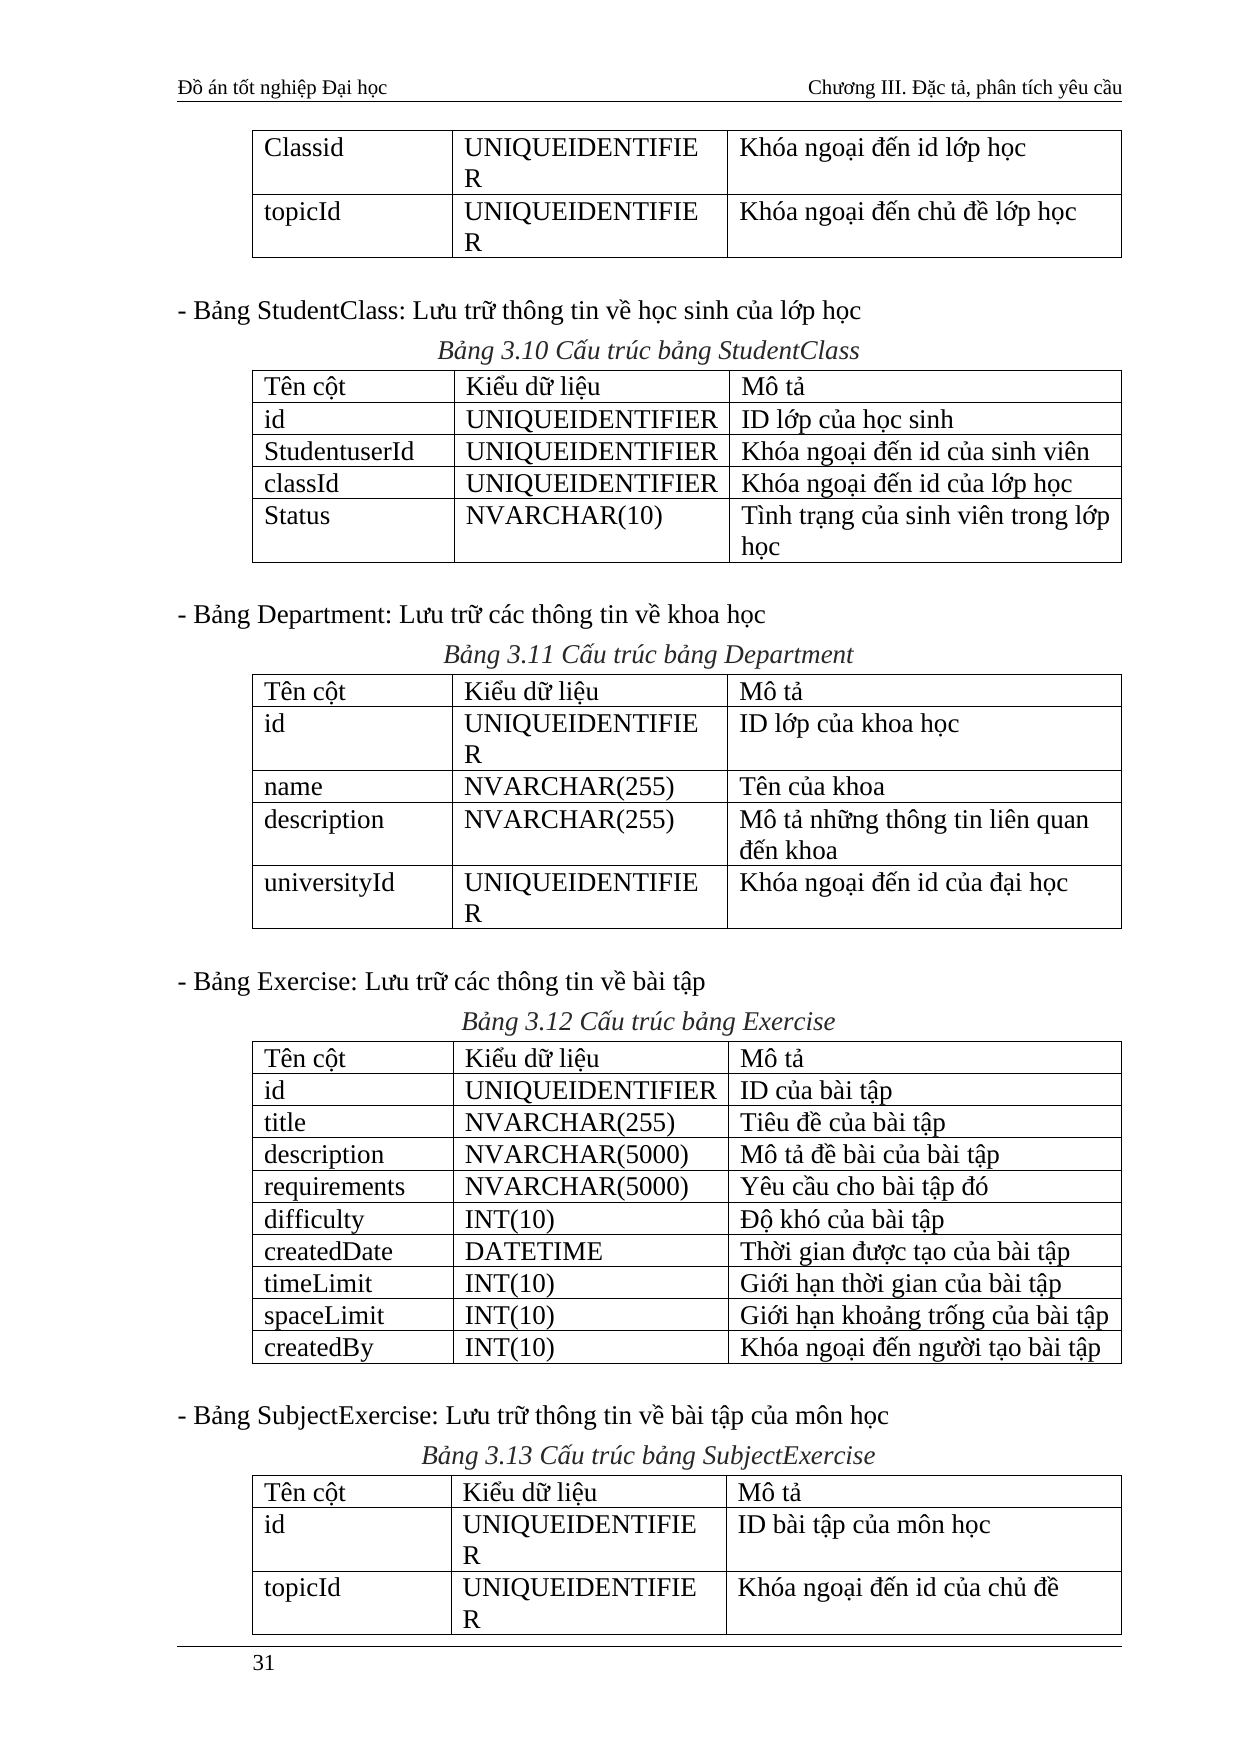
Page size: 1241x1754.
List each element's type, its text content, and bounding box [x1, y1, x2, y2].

table_cell StudentuserId [253, 435, 454, 466]
table_header Mô tả [728, 675, 1121, 706]
table_cell UNIQUEIDENTIFIER [455, 403, 729, 434]
table_cell INT(10) [454, 1203, 728, 1234]
table_cell description [253, 1138, 453, 1169]
table_cell name [253, 771, 452, 802]
table_cell Mô tả đề bài của bài tập [729, 1138, 1121, 1169]
table_cell Tên của khoa [728, 771, 1121, 802]
table_cell NVARCHAR(10) [455, 499, 729, 562]
table_header Kiểu dữ liệu [452, 1476, 726, 1507]
table_header Tên cột [253, 675, 452, 706]
table_header Mô tả [727, 1476, 1121, 1507]
table_cell NVARCHAR(5000) [454, 1171, 728, 1202]
table_cell Khóa ngoại đến người tạo bài tập [729, 1331, 1121, 1363]
table_cell Khóa ngoại đến id của sinh viên [730, 435, 1121, 466]
table_cell NVARCHAR(255) [453, 771, 727, 802]
table_cell Mô tả những thông tin liên quan đến khoa [728, 803, 1121, 865]
table_cell Classid [253, 131, 452, 194]
table_cell topicId [253, 1572, 451, 1634]
table_header Tên cột [253, 371, 454, 402]
table_cell Độ khó của bài tập [729, 1203, 1121, 1234]
table_cell NVARCHAR(255) [454, 1106, 728, 1137]
table_cell Thời gian được tạo của bài tập [729, 1235, 1121, 1266]
table_cell createdBy [253, 1331, 453, 1363]
subtitle Bảng 3.10 Cấu trúc bảng StudentClass [177, 334, 1122, 365]
table_cell Giới hạn thời gian của bài tập [729, 1267, 1121, 1298]
table_header Kiểu dữ liệu [453, 675, 727, 706]
table_cell UNIQUEIDENTIFIER [452, 1508, 726, 1571]
text - Bảng Exercise: Lưu trữ các thông tin về bài tập [177, 965, 1122, 996]
table_cell NVARCHAR(5000) [454, 1138, 728, 1169]
table_cell ID lớp của khoa học [728, 707, 1121, 769]
table_cell requirements [253, 1171, 453, 1202]
table_cell title [253, 1106, 453, 1137]
table_cell ID lớp của học sinh [730, 403, 1121, 434]
table_cell Khóa ngoại đến id lớp học [728, 131, 1121, 194]
table_cell NVARCHAR(255) [453, 803, 727, 865]
table_cell Khóa ngoại đến chủ đề lớp học [728, 195, 1121, 257]
table_cell DATETIME [454, 1235, 728, 1266]
table_cell id [253, 707, 452, 769]
table_cell spaceLimit [253, 1299, 453, 1330]
table_cell Yêu cầu cho bài tập đó [729, 1171, 1121, 1202]
table_cell Khóa ngoại đến id của lớp học [730, 467, 1121, 498]
subtitle Bảng 3.12 Cấu trúc bảng Exercise [177, 1005, 1122, 1036]
table_cell INT(10) [454, 1331, 728, 1363]
table_cell ID của bài tập [729, 1074, 1121, 1105]
subtitle Bảng 3.11 Cấu trúc bảng Department [177, 638, 1122, 669]
table_header Mô tả [730, 371, 1121, 402]
table_cell Tình trạng của sinh viên trong lớp học [730, 499, 1121, 562]
table_cell Giới hạn khoảng trống của bài tập [729, 1299, 1121, 1330]
table_cell UNIQUEIDENTIFIER [452, 1572, 726, 1634]
table_cell topicId [253, 195, 452, 257]
table_cell universityId [253, 866, 452, 928]
table_header Mô tả [729, 1042, 1121, 1073]
table_cell id [253, 403, 454, 434]
table_header Tên cột [253, 1476, 451, 1507]
table_cell UNIQUEIDENTIFIER [453, 866, 727, 928]
table_cell ID bài tập của môn học [727, 1508, 1121, 1571]
text - Bảng SubjectExercise: Lưu trữ thông tin về bài tập của môn học [177, 1399, 1122, 1431]
text - Bảng StudentClass: Lưu trữ thông tin về học sinh của lớp học [177, 294, 1122, 325]
table_cell INT(10) [454, 1267, 728, 1298]
table_cell UNIQUEIDENTIFIER [453, 195, 727, 257]
table_cell UNIQUEIDENTIFIER [453, 707, 727, 769]
table_cell difficulty [253, 1203, 453, 1234]
table_cell Status [253, 499, 454, 562]
text - Bảng Department: Lưu trữ các thông tin về khoa học [177, 598, 1122, 629]
table_cell UNIQUEIDENTIFIER [453, 131, 727, 194]
table_cell createdDate [253, 1235, 453, 1266]
table_cell INT(10) [454, 1299, 728, 1330]
table_cell UNIQUEIDENTIFIER [454, 1074, 728, 1105]
table_cell UNIQUEIDENTIFIER [455, 435, 729, 466]
table_cell description [253, 803, 452, 865]
table_cell classId [253, 467, 454, 498]
table_header Tên cột [253, 1042, 453, 1073]
table_cell timeLimit [253, 1267, 453, 1298]
table_header Kiểu dữ liệu [454, 1042, 728, 1073]
subtitle Bảng 3.13 Cấu trúc bảng SubjectExercise [177, 1439, 1122, 1470]
table_cell id [253, 1074, 453, 1105]
table_cell id [253, 1508, 451, 1571]
table_cell Khóa ngoại đến id của chủ đề [727, 1572, 1121, 1634]
table_cell Khóa ngoại đến id của đại học [728, 866, 1121, 928]
table_cell Tiêu đề của bài tập [729, 1106, 1121, 1137]
table_header Kiểu dữ liệu [455, 371, 729, 402]
table_cell UNIQUEIDENTIFIER [455, 467, 729, 498]
